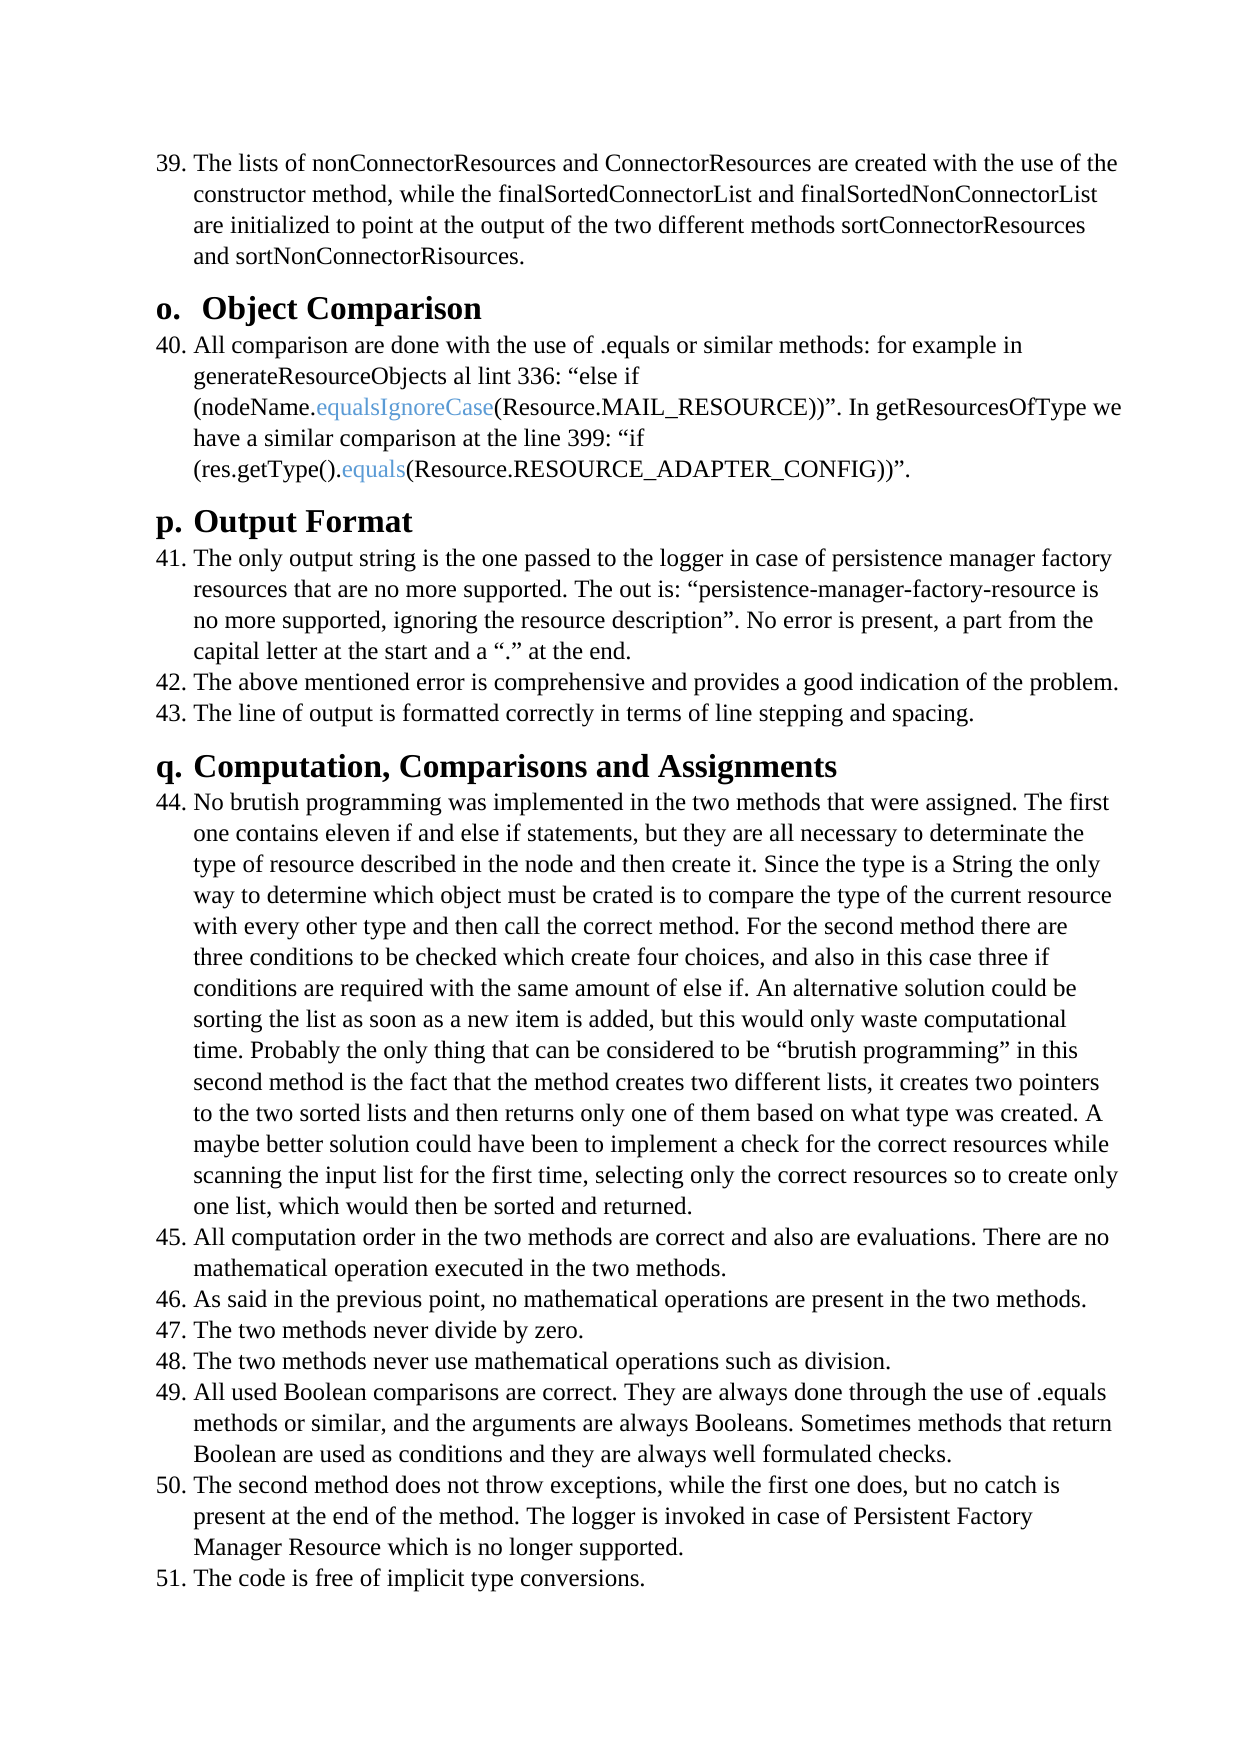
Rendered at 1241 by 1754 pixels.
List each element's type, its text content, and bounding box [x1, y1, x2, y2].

list The above mentioned error is comprehensive and provides a good indication of the problem. [156, 667, 1122, 696]
list The two methods never divide by zero. [156, 1315, 1122, 1344]
list No brutish programming was implemented in the two methods that were assigned. The first one contains eleven if and else if statements, but they are all necessary to determinate the type of resource described in the node and then create it. Since the type is a String the only way to determine which object must be crated is to compare the type of the current resource with every other type and then call the correct method. For the second method there are three conditions to be checked which create four choices, and also in this case three if conditions are required with the same amount of else if. An alternative solution could be sorting the list as soon as a new item is added, but this would only waste computational time. Probably the only thing that can be considered to be “brutish programming” in this second method is the fact that the method creates two different lists, it creates two pointers to the two sorted lists and then returns only one of them based on what type was created. A maybe better solution could have been to implement a check for the correct resources while scanning the input list for the first time, selecting only the correct resources so to create only one list, which would then be sorted and returned. [156, 787, 1122, 1219]
subtitle Object Comparison [156, 288, 1122, 327]
list All computation order in the two methods are correct and also are evaluations. There are no mathematical operation executed in the two methods. [156, 1222, 1122, 1282]
list All comparison are done with the use of .equals or similar methods: for example in generateResourceObjects al lint 336: “else if (nodeName.equalsIgnoreCase(Resource.MAIL_RESOURCE))”. In getResourcesOfType we have a similar comparison at the line 399: “if (res.getType().equals(Resource.RESOURCE_ADAPTER_CONFIG))”. [156, 330, 1122, 483]
subtitle Output Format [156, 502, 1122, 540]
list The two methods never use mathematical operations such as division. [156, 1346, 1122, 1375]
list The only output string is the one passed to the logger in case of persistence manager factory resources that are no more supported. The out is: “persistence-manager-factory-resource is no more supported, ignoring the resource description”. No error is present, a part from the capital letter at the start and a “.” at the end. [156, 543, 1122, 665]
list As said in the previous point, no mathematical operations are present in the two methods. [156, 1284, 1122, 1313]
list The line of output is formatted correctly in terms of line stepping and spacing. [156, 698, 1122, 727]
list The code is free of implicit type conversions. [156, 1563, 1122, 1592]
list The lists of nonConnectorResources and ConnectorResources are created with the use of the constructor method, while the finalSortedConnectorList and finalSortedNonConnectorList are initialized to point at the output of the two different methods sortConnectorResources and sortNonConnectorRisources. [156, 148, 1122, 269]
list All used Boolean comparisons are correct. They are always done through the use of .equals methods or similar, and the arguments are always Booleans. Sometimes methods that return Boolean are used as conditions and they are always well formulated checks. [156, 1377, 1122, 1468]
subtitle Computation, Comparisons and Assignments [156, 746, 1122, 784]
list The second method does not throw exceptions, while the first one does, but no catch is present at the end of the method. The logger is invoked in case of Persistent Factory Manager Resource which is no longer supported. [156, 1470, 1122, 1561]
